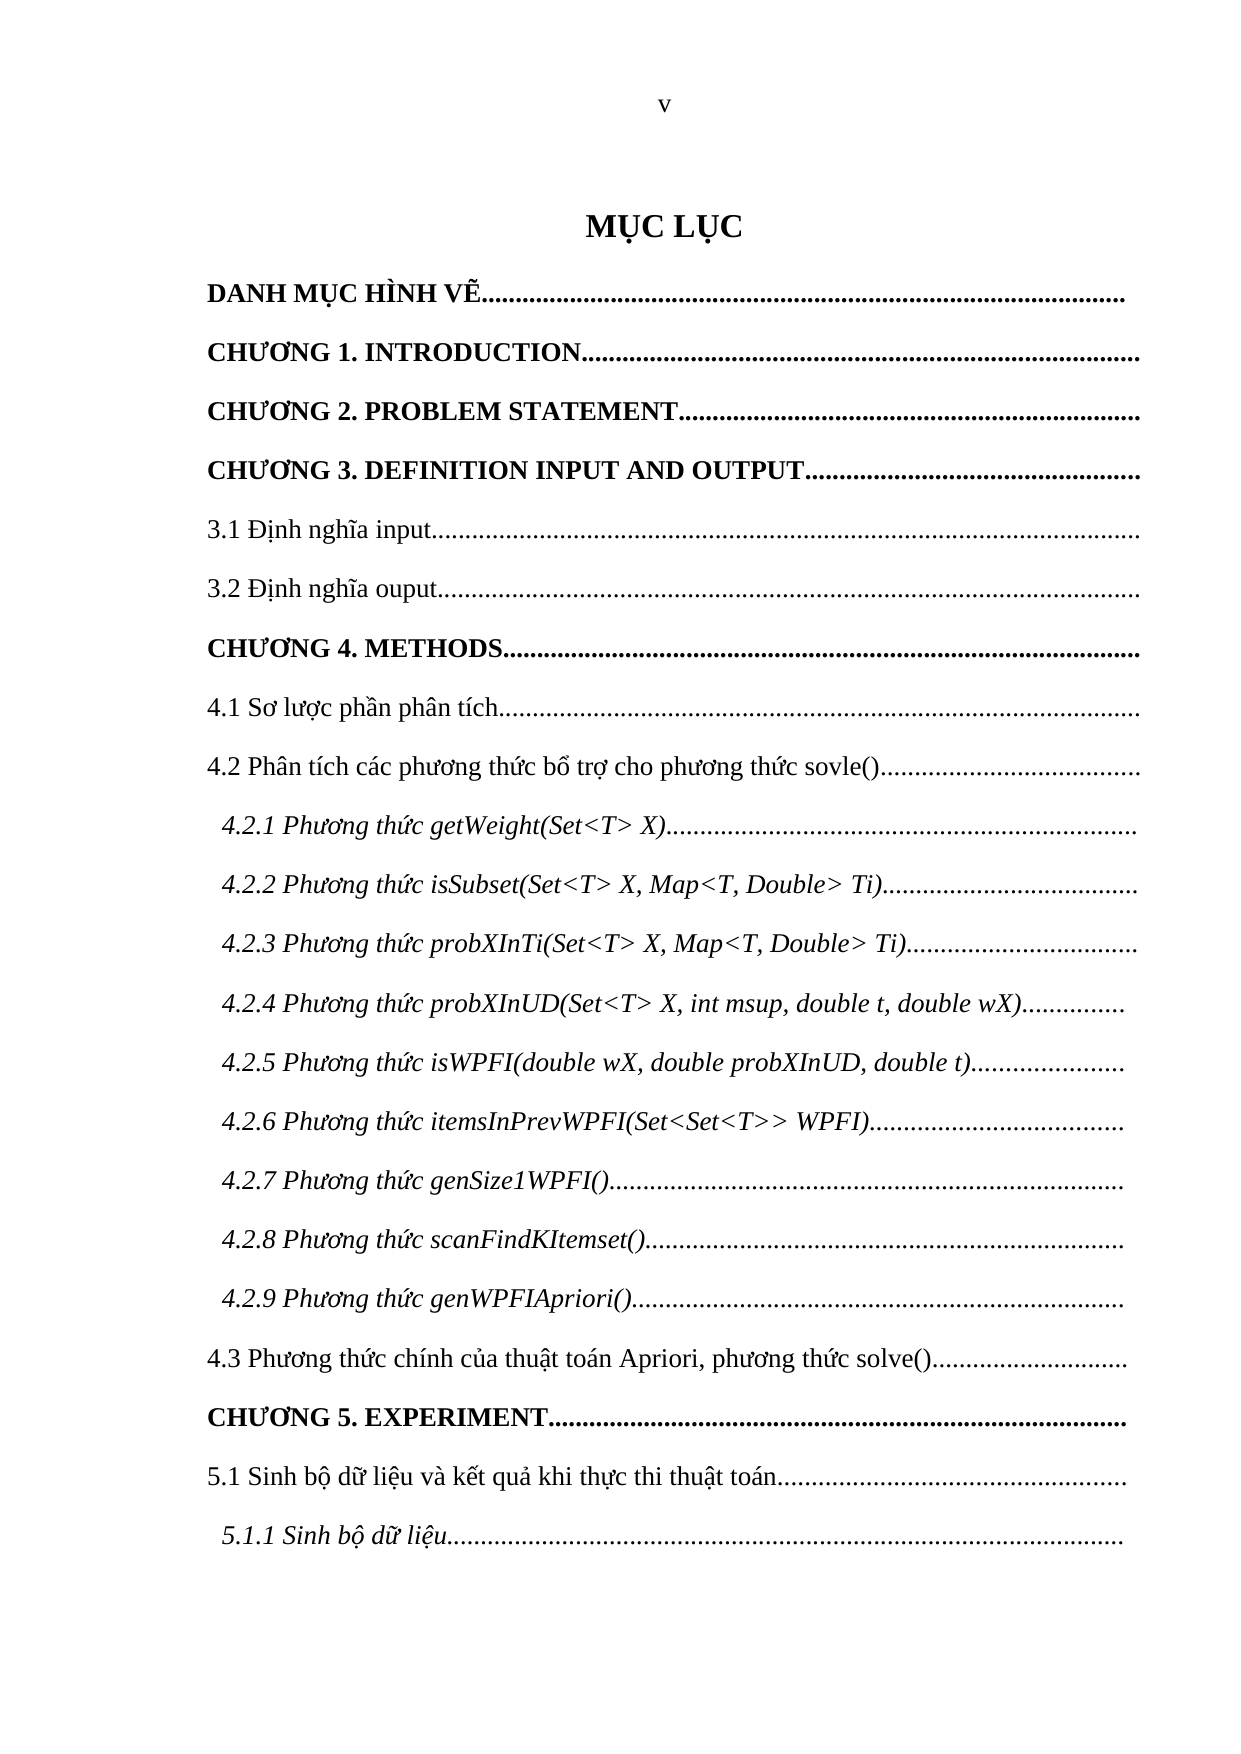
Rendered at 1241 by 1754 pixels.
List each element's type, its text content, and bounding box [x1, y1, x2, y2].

text 4.2.5 Phương thức isWPFI(double wX, double probXInUD, double t) 12 [222, 1046, 1122, 1077]
text 4.2.1 Phương thức getWeight(Set<T> X) 7 [222, 809, 1122, 840]
text CHƯƠNG 2. PROBLEM STATEMENT 3 [207, 395, 1122, 426]
text 4.2.6 Phương thức itemsInPrevWPFI(Set<Set<T>> WPFI) 12 [222, 1105, 1122, 1136]
text 4.1 Sơ lược phần phân tích 7 [207, 691, 1122, 722]
text CHƯƠNG 3. DEFINITION INPUT AND OUTPUT 5 [207, 454, 1122, 485]
text 3.2 Định nghĩa ouput 6 [207, 573, 1122, 604]
text 4.2.7 Phương thức genSize1WPFI() 13 [222, 1164, 1122, 1195]
text MỤC LỤC [207, 207, 1122, 245]
text 4.2 Phân tích các phương thức bổ trợ cho phương thức sovle() 7 [207, 750, 1122, 781]
text 5.1 Sinh bộ dữ liệu và kết quả khi thực thi thuật toán 22 [207, 1460, 1122, 1491]
text 4.2.8 Phương thức scanFindKItemset() 14 [222, 1223, 1122, 1254]
text CHƯƠNG 4. METHODS 7 [207, 632, 1122, 663]
text DANH MỤC HÌNH VẼ vii [207, 277, 1122, 308]
text CHƯƠNG 5. EXPERIMENT 22 [207, 1401, 1122, 1432]
text 4.2.2 Phương thức isSubset(Set<T> X, Map<T, Double> Ti) 8 [222, 868, 1122, 899]
text 4.2.9 Phương thức genWPFIApriori() 15 [222, 1283, 1122, 1314]
text 3.1 Định nghĩa input 5 [207, 513, 1122, 544]
text 4.2.4 Phương thức probXInUD(Set<T> X, int msup, double t, double wX) 10 [222, 987, 1122, 1018]
text CHƯƠNG 1. INTRODUCTION 1 [207, 336, 1122, 367]
text 5.1.1 Sinh bộ dữ liệu 22 [222, 1519, 1122, 1550]
text 4.2.3 Phương thức probXInTi(Set<T> X, Map<T, Double> Ti) 9 [222, 928, 1122, 959]
text 4.3 Phương thức chính của thuật toán Apriori, phương thức solve() 19 [207, 1342, 1122, 1373]
